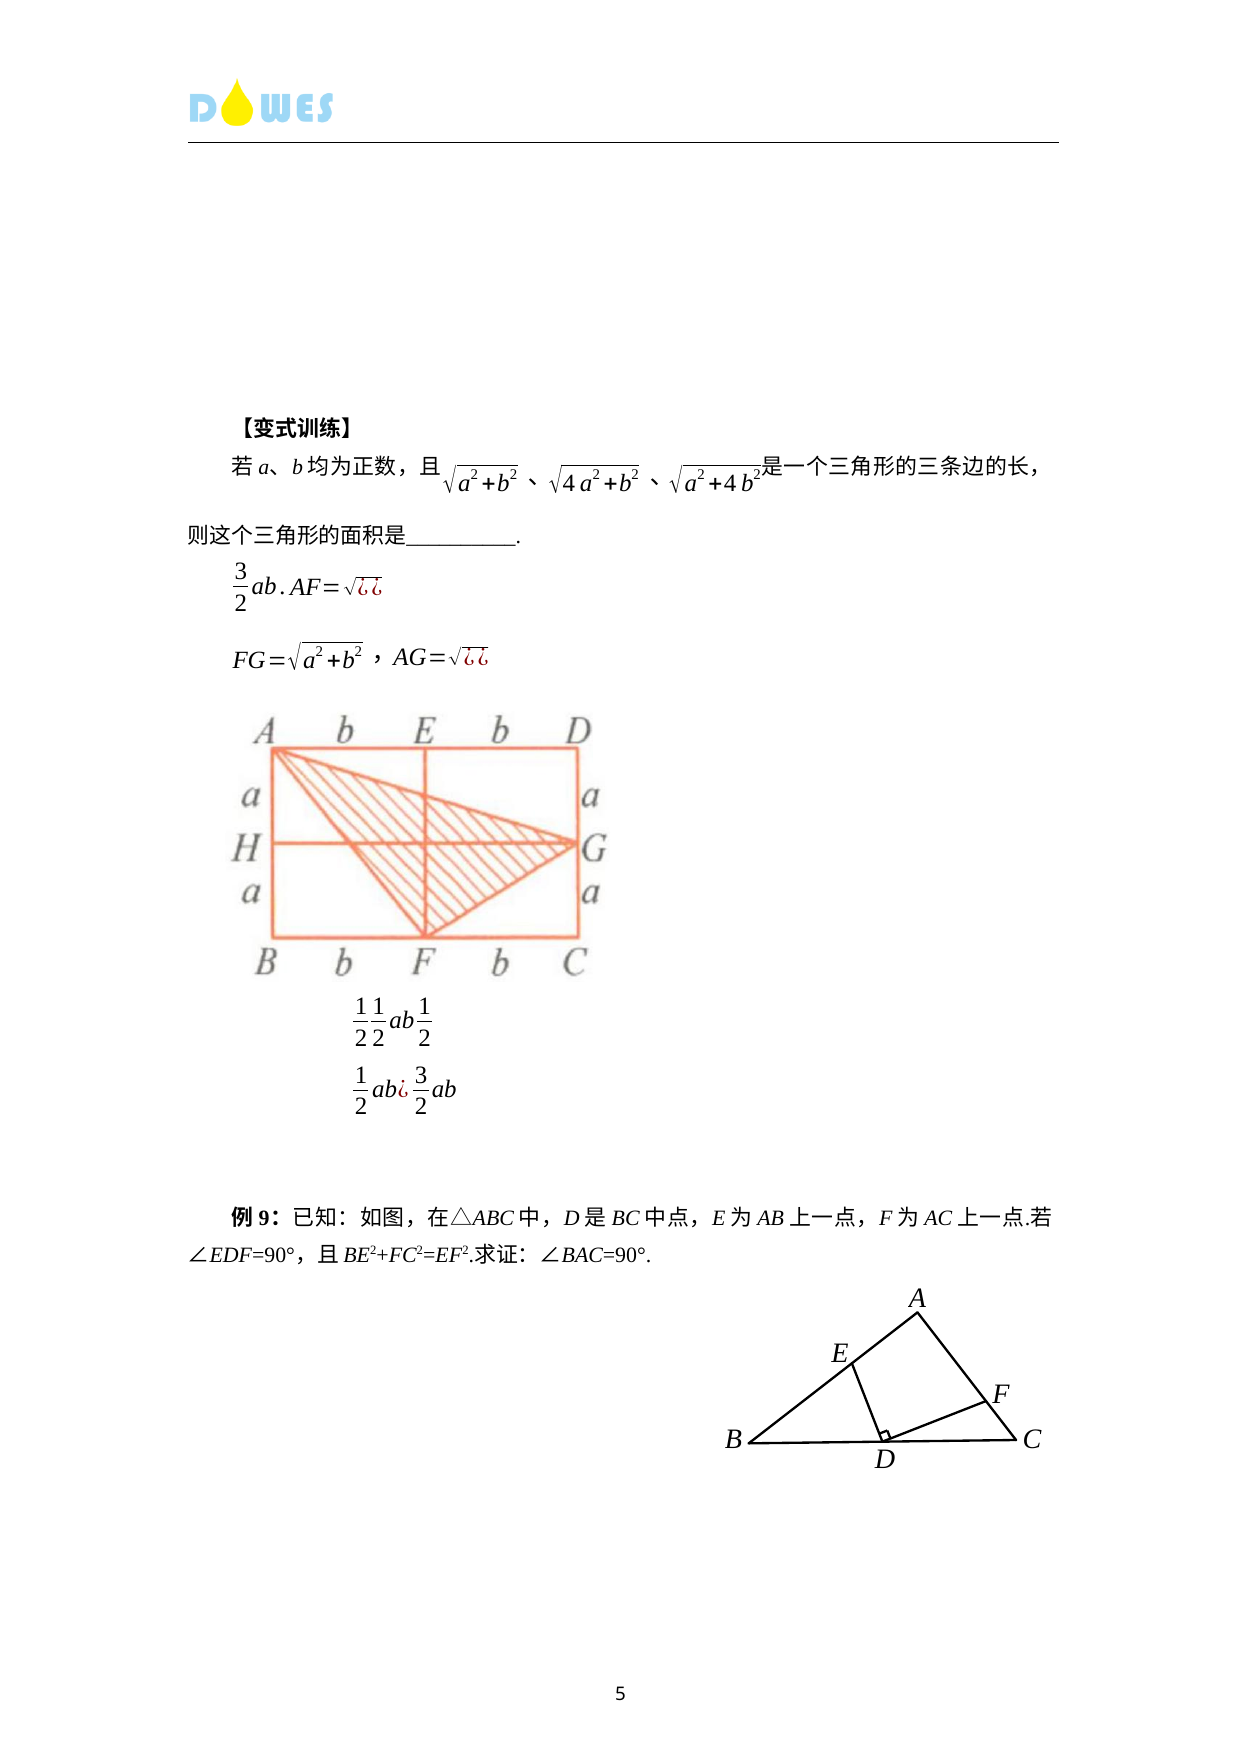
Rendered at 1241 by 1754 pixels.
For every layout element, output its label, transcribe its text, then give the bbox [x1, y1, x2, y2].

text 若a、b均为正数，且是一个三角形的三条边的长，则这个三角形的面积是__________. [187, 448, 1053, 550]
text 答案：提示：如图，在长方形ABCD中，AE=ED=FC=BF=b，AH=HB=CG=GD=a，则由勾股定理，得 [187, 555, 1053, 620]
picture [220, 693, 611, 982]
text 【变式训练】 [187, 411, 1053, 443]
picture [178, 71, 346, 139]
text 例9：已知：如图，在△ABC中，D是BC中点，E为AB上一点，F为AC上一点.若∠EDF=90°，且BE2+FC2=EF2.求证：∠BAC=90°. [187, 1200, 1053, 1269]
text =（a+a）(b+b)-×2a×b--×2a×b [187, 990, 1053, 1055]
text =4ab-ab--ab [187, 1058, 1053, 1123]
